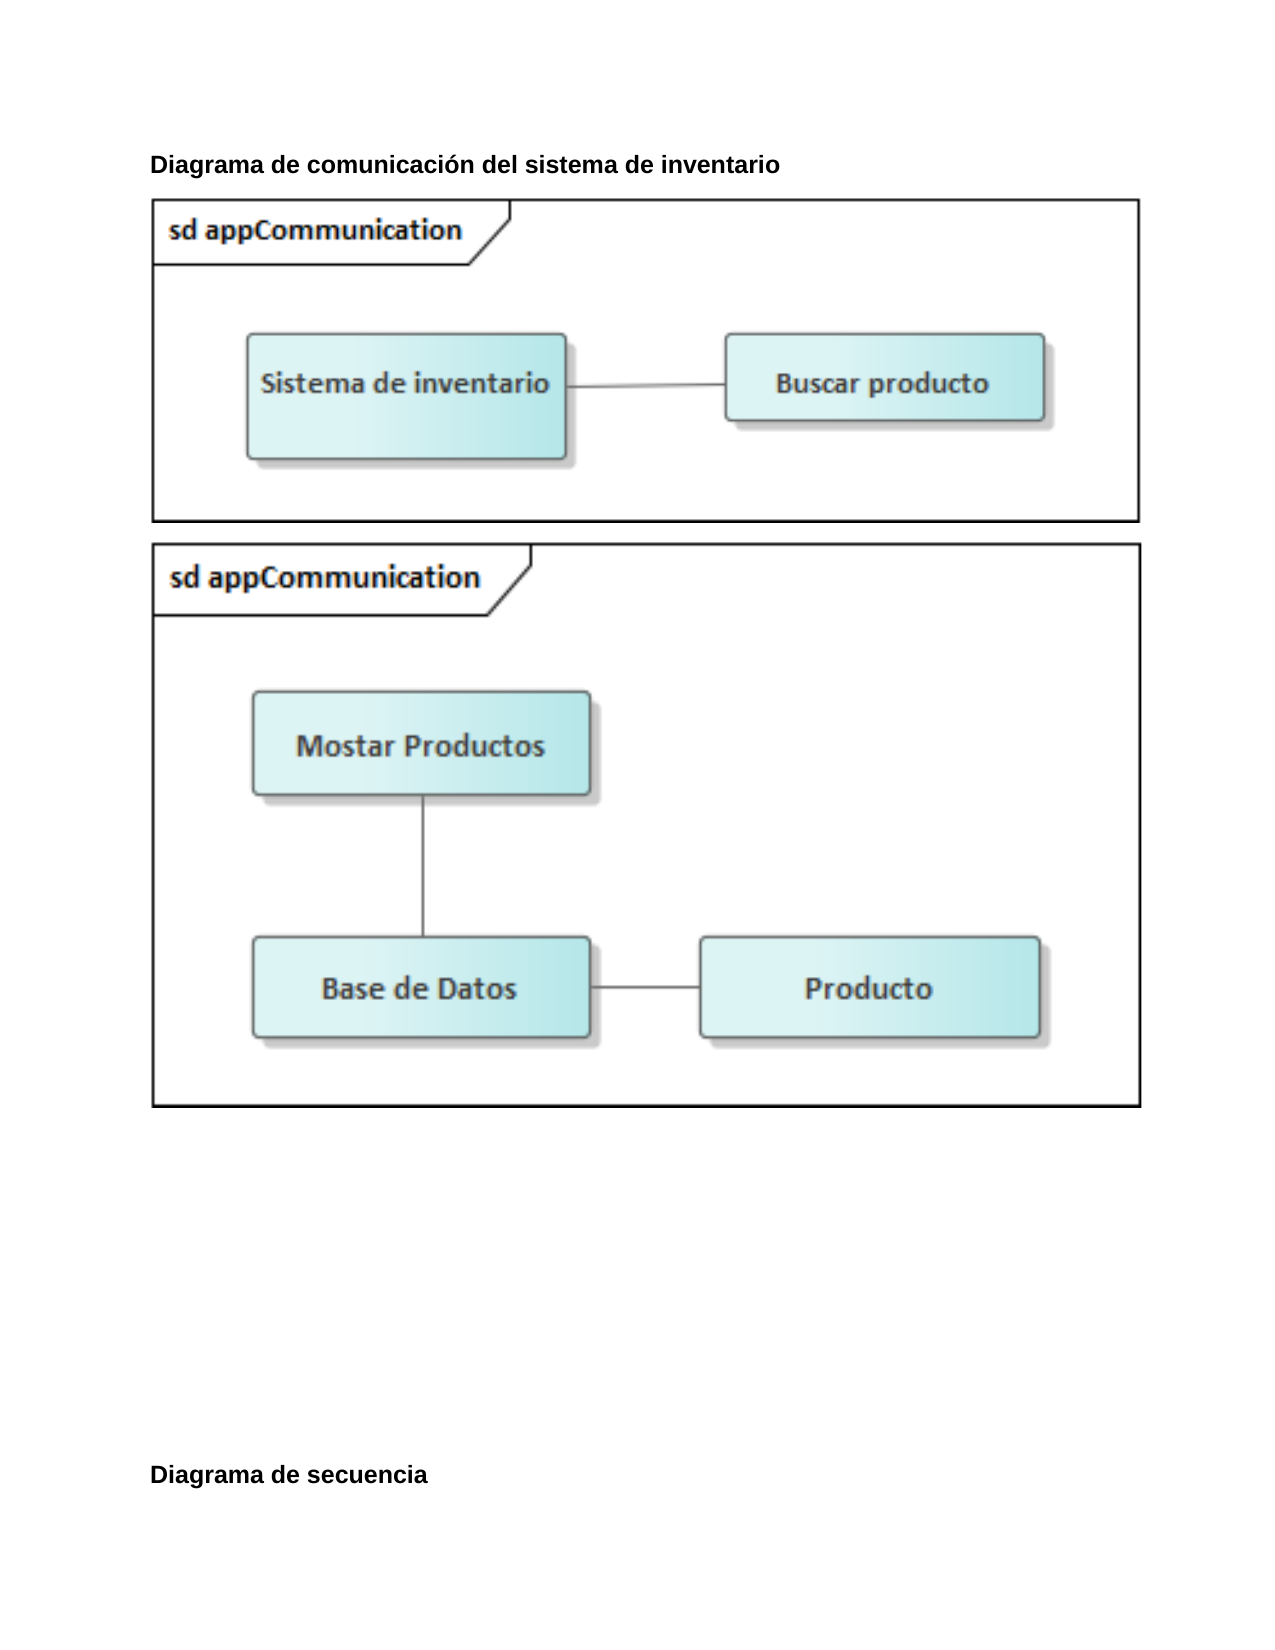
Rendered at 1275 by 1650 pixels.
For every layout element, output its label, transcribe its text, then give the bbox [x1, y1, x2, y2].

text Diagrama de secuencia [150, 1460, 1125, 1489]
picture [150, 541, 1142, 1108]
picture [150, 197, 1143, 523]
text Diagrama de comunicación del sistema de inventario [150, 150, 1125, 179]
